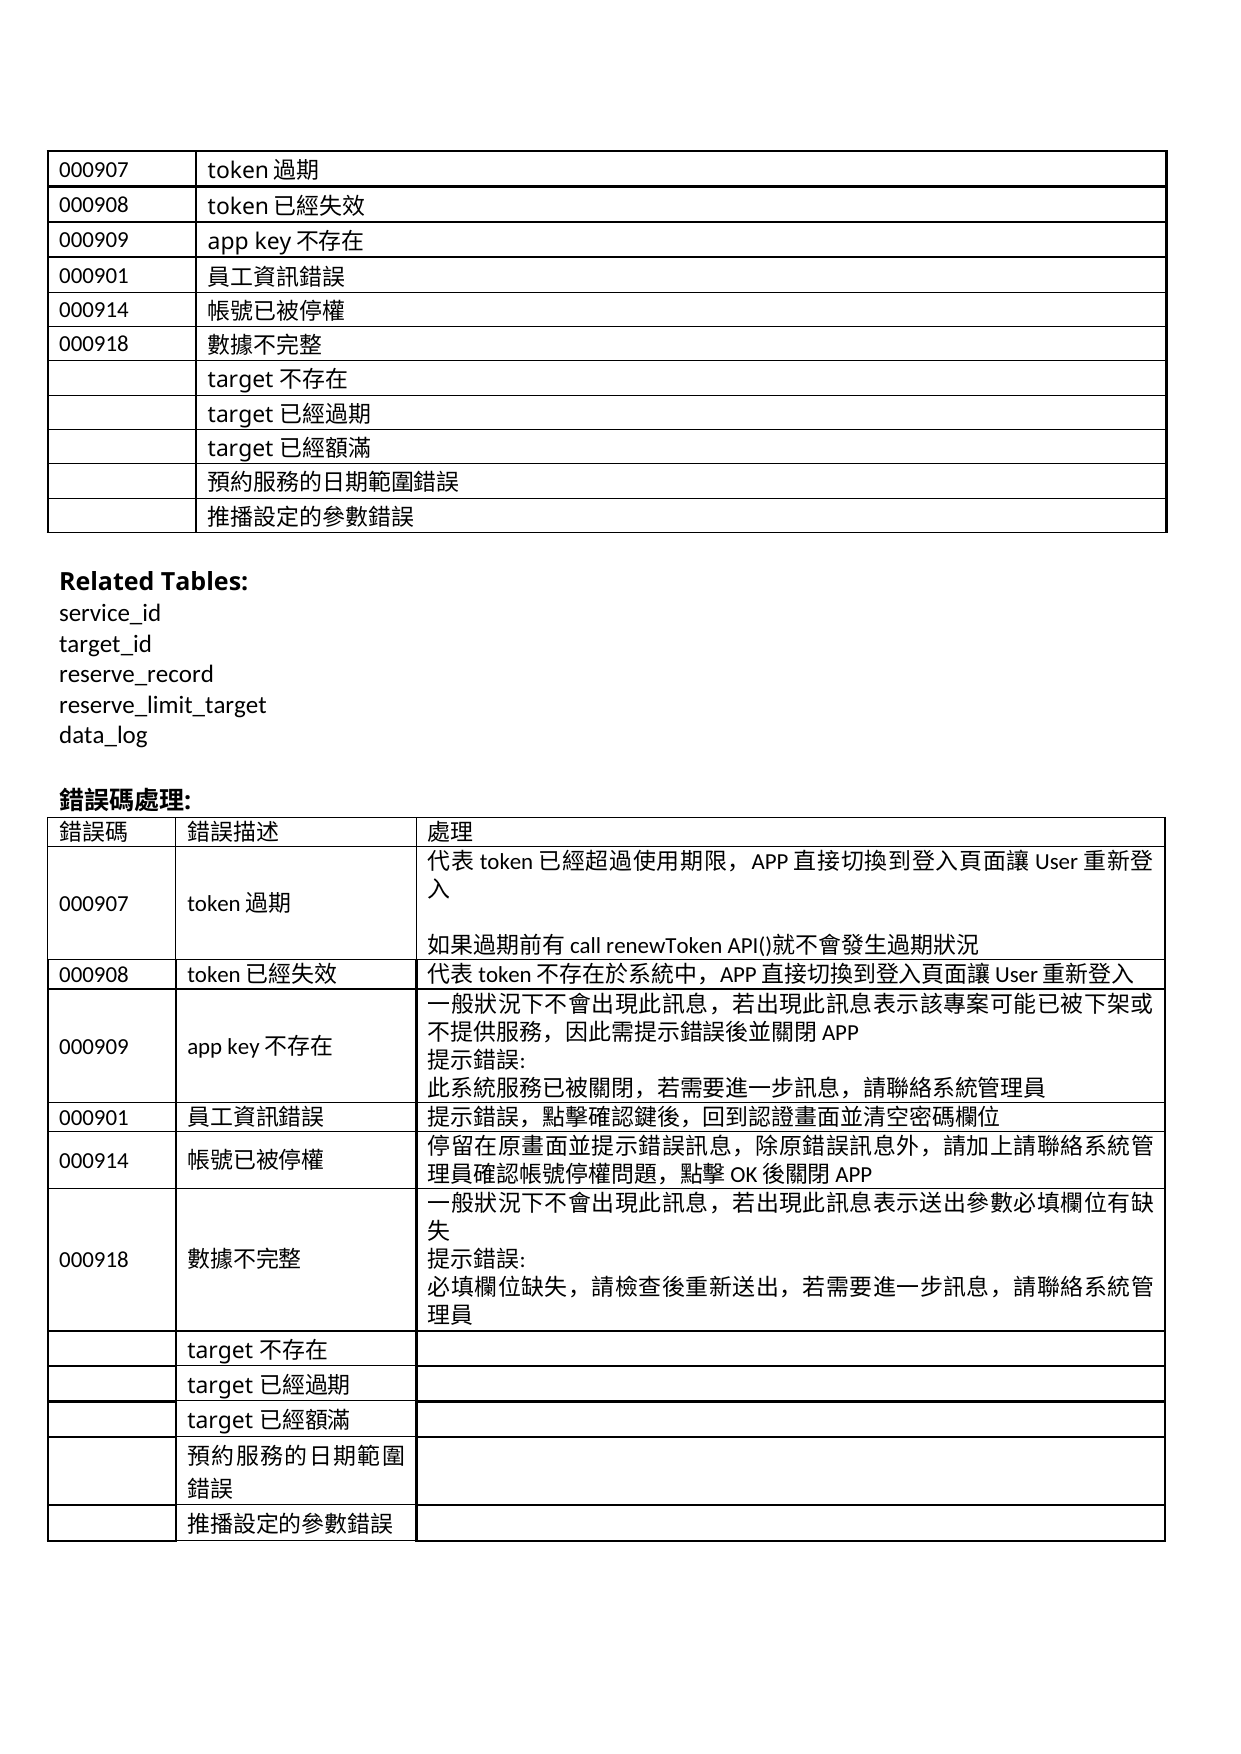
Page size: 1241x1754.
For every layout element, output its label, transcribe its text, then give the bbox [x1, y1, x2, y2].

table_cell [418, 1403, 1164, 1436]
table_cell [49, 1367, 175, 1400]
table_cell [49, 1438, 175, 1504]
text data_log [59, 719, 1181, 750]
table_cell [418, 1506, 1164, 1539]
text reserve_record [59, 658, 1181, 689]
table_cell 員工資訊錯誤 [197, 258, 1165, 292]
table_cell 一般狀況下不會出現此訊息，若出現此訊息表示該專案可能已被下架或不提供服務，因此需提示錯誤後並關閉APP 提示錯誤: 此系統服務已被關閉，若需要進一步訊息，請聯絡系統管理員 [418, 990, 1164, 1102]
table_cell 一般狀況下不會出現此訊息，若出現此訊息表示送出參數必填欄位有缺失 提示錯誤: 必填欄位缺失，請檢查後重新送出，若需要進一步訊息，請聯絡系統管理員 [418, 1189, 1164, 1329]
table_cell 數據不完整 [177, 1189, 415, 1329]
table_cell [418, 1367, 1164, 1400]
table_cell 提示錯誤，點擊確認鍵後，回到認證畫面並清空密碼欄位 [418, 1103, 1164, 1131]
table_cell 推播設定的參數錯誤 [197, 499, 1165, 532]
table_cell [49, 361, 195, 394]
table_cell 000907 [48, 847, 175, 959]
table_cell target 已經額滿 [177, 1401, 415, 1436]
table_cell app key不存在 [177, 990, 415, 1102]
table_cell token已經失效 [177, 960, 415, 988]
table_cell [49, 1403, 175, 1436]
table_cell [49, 1332, 175, 1365]
table_cell target 不存在 [177, 1332, 415, 1365]
table_cell target 不存在 [197, 361, 1165, 394]
table_cell 000907 [49, 152, 195, 185]
table_cell 000908 [49, 188, 195, 221]
text reserve_limit_target [59, 689, 1181, 719]
table_cell 帳號已被停權 [197, 293, 1165, 326]
table_cell 預約服務的日期範圍錯誤 [197, 464, 1165, 497]
table_cell 000918 [49, 327, 195, 360]
table_cell 000914 [49, 1132, 175, 1188]
table_cell token過期 [176, 847, 416, 959]
table_cell 停留在原畫面並提示錯誤訊息，除原錯誤訊息外，請加上請聯絡系統管理員確認帳號停權問題，點擊OK後關閉APP [418, 1132, 1164, 1188]
table_cell 000901 [49, 258, 195, 292]
table_cell [418, 1438, 1164, 1504]
table_cell target 已經過期 [177, 1366, 415, 1400]
text 錯誤碼處理: [59, 781, 1181, 817]
table_cell 預約服務的日期範圍錯誤 [177, 1437, 415, 1504]
text Related Tables: [59, 563, 1181, 597]
table_header 處理 [417, 818, 1164, 846]
table_cell 代表token不存在於系統中，APP直接切換到登入頁面讓User重新登入 [418, 960, 1164, 988]
table_cell target 已經過期 [197, 396, 1165, 429]
table_cell target 已經額滿 [197, 430, 1165, 463]
table_header 錯誤碼 [48, 818, 175, 846]
table_cell [49, 499, 195, 532]
table_cell 000908 [49, 960, 175, 988]
table_cell 000901 [49, 1103, 175, 1131]
table_cell [418, 1332, 1164, 1365]
text target_id [59, 628, 1181, 658]
table_cell 000918 [49, 1189, 175, 1329]
table_cell [49, 396, 195, 429]
table_cell [49, 430, 195, 463]
table_cell 000909 [49, 990, 175, 1102]
table_cell 員工資訊錯誤 [177, 1103, 415, 1131]
table_cell token過期 [197, 152, 1165, 185]
table_cell 推播設定的參數錯誤 [177, 1505, 415, 1539]
table_cell 000909 [49, 223, 195, 256]
table_cell 代表token已經超過使用期限，APP直接切換到登入頁面讓User重新登入 如果過期前有call renewToken API()就不會發生過期狀況 [417, 847, 1164, 959]
table_cell [49, 1506, 175, 1539]
table_cell token已經失效 [197, 188, 1165, 221]
table_cell 000914 [49, 293, 195, 326]
text service_id [59, 597, 1181, 628]
table_header 錯誤描述 [176, 818, 416, 846]
table_cell app key不存在 [197, 223, 1165, 256]
table_cell [49, 464, 195, 497]
table_cell 數據不完整 [197, 327, 1165, 360]
table_cell 帳號已被停權 [177, 1132, 415, 1188]
